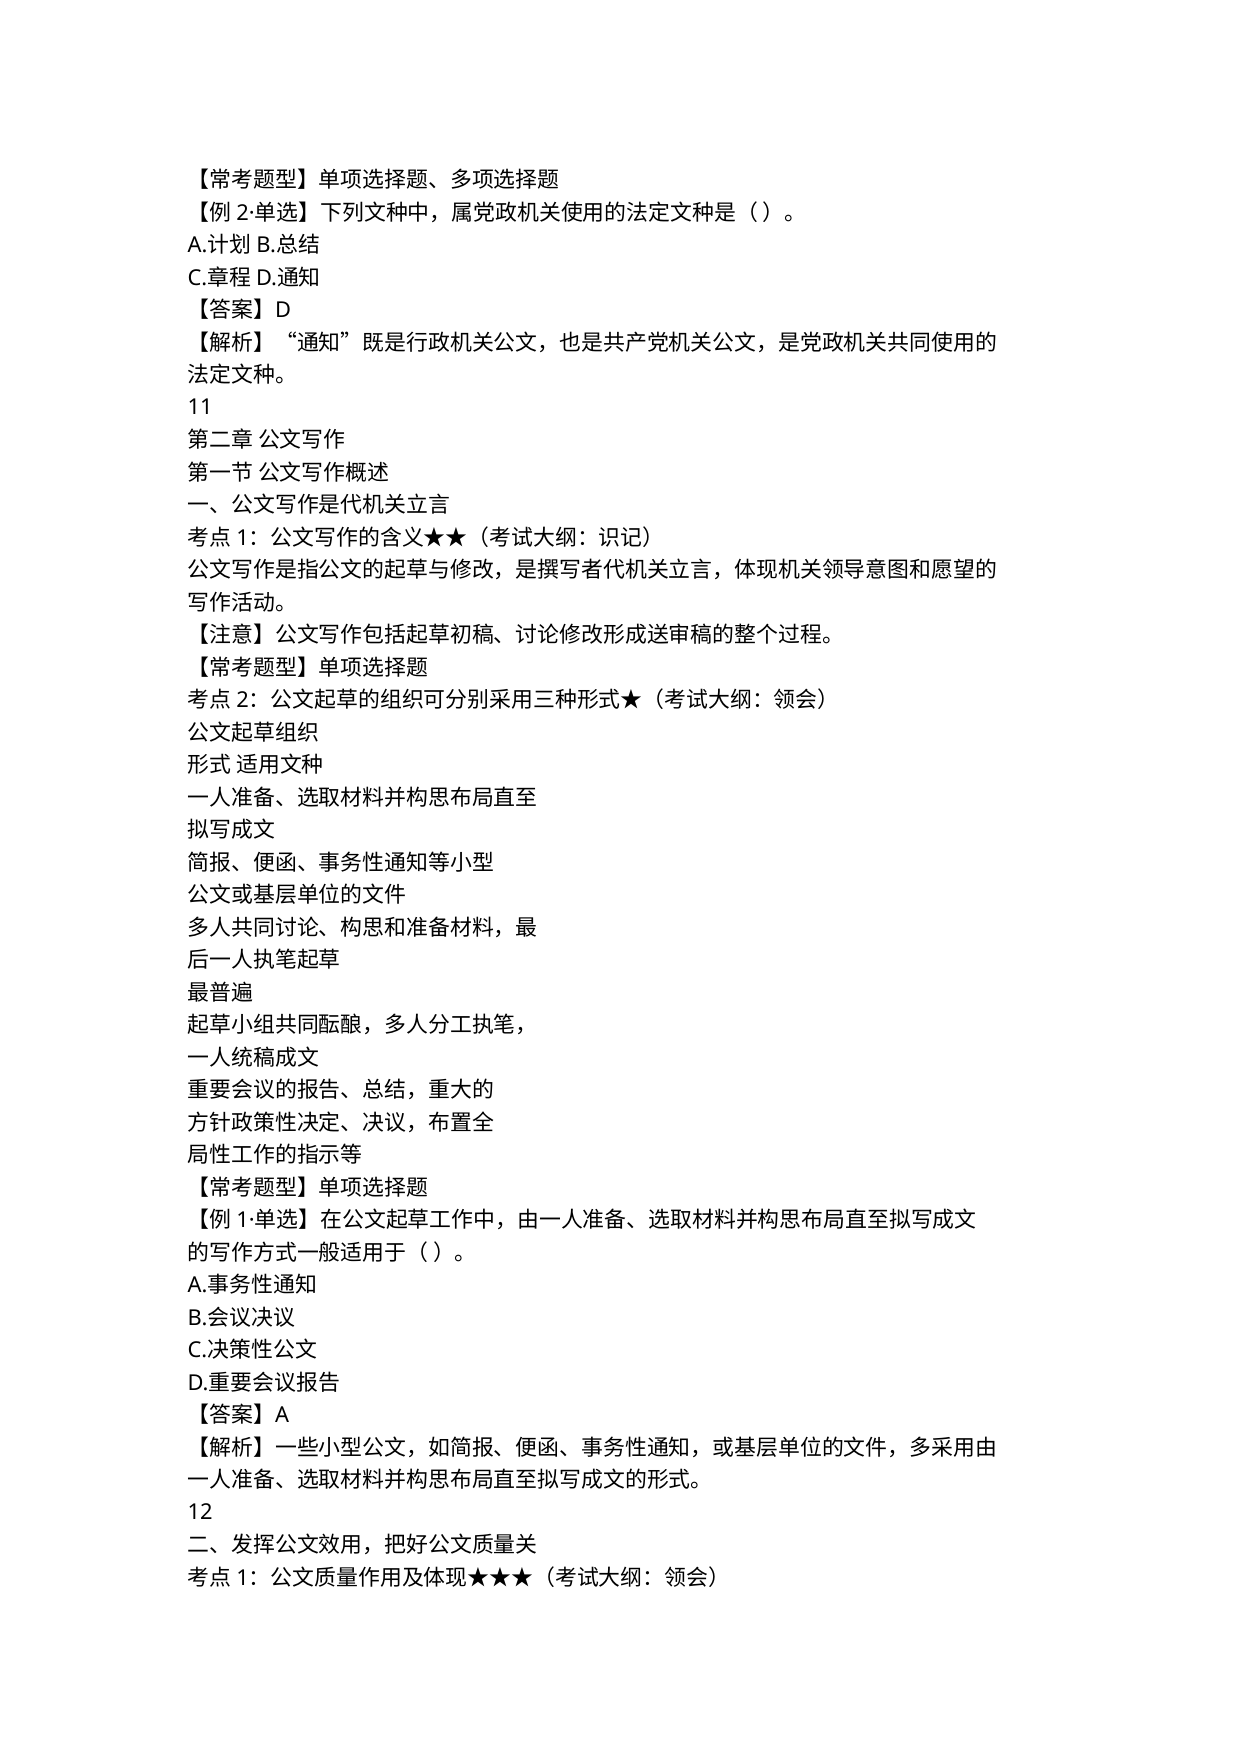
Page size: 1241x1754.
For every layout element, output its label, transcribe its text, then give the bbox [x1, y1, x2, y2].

text 考点 1：公文质量作用及体现★★★（考试大纲：领会） [187, 1559, 1053, 1592]
text 一人准备、选取材料并构思布局直至拟写成文的形式。 [187, 1462, 1053, 1494]
text 【常考题型】单项选择题 [187, 1169, 1053, 1202]
text C.章程 D.通知 [187, 259, 1053, 292]
text 一、公文写作是代机关立言 [187, 487, 1053, 519]
text 一人准备、选取材料并构思布局直至 [187, 779, 1053, 812]
text 第二章 公文写作 [187, 422, 1053, 454]
text 【注意】公文写作包括起草初稿、讨论修改形成送审稿的整个过程。 [187, 617, 1053, 649]
text 拟写成文 [187, 812, 1053, 844]
text 12 [187, 1494, 1053, 1527]
text B.会议决议 [187, 1299, 1053, 1332]
text A.事务性通知 [187, 1267, 1053, 1299]
text 【例 1·单选】在公文起草工作中，由一人准备、选取材料并构思布局直至拟写成文 [187, 1202, 1053, 1234]
text 【答案】D [187, 292, 1053, 324]
text 最普遍 [187, 974, 1053, 1007]
text 考点 2：公文起草的组织可分别采用三种形式★（考试大纲：领会） [187, 682, 1053, 714]
text 起草小组共同酝酿，多人分工执笔， [187, 1007, 1053, 1039]
text 公文或基层单位的文件 [187, 877, 1053, 909]
text 方针政策性决定、决议，布置全 [187, 1104, 1053, 1137]
text 局性工作的指示等 [187, 1137, 1053, 1169]
text 公文起草组织 [187, 714, 1053, 747]
text 多人共同讨论、构思和准备材料，最 [187, 909, 1053, 942]
text C.决策性公文 [187, 1332, 1053, 1364]
text 简报、便函、事务性通知等小型 [187, 844, 1053, 877]
text 二、发挥公文效用，把好公文质量关 [187, 1527, 1053, 1559]
text 一人统稿成文 [187, 1039, 1053, 1072]
text 法定文种。 [187, 357, 1053, 389]
text 后一人执笔起草 [187, 942, 1053, 974]
text 【常考题型】单项选择题 [187, 649, 1053, 682]
text 重要会议的报告、总结，重大的 [187, 1072, 1053, 1104]
text 11 [187, 389, 1053, 422]
text 第一节 公文写作概述 [187, 454, 1053, 487]
text 【解析】一些小型公文，如简报、便函、事务性通知，或基层单位的文件，多采用由 [187, 1429, 1053, 1462]
text 的写作方式一般适用于（ ）。 [187, 1234, 1053, 1267]
text 【例 2·单选】下列文种中，属党政机关使用的法定文种是（ ）。 [187, 194, 1053, 227]
text 写作活动。 [187, 584, 1053, 617]
text A.计划 B.总结 [187, 227, 1053, 259]
text 【解析】“通知”既是行政机关公文，也是共产党机关公文，是党政机关共同使用的 [187, 324, 1053, 357]
text 公文写作是指公文的起草与修改，是撰写者代机关立言，体现机关领导意图和愿望的 [187, 552, 1053, 584]
text 形式 适用文种 [187, 747, 1053, 779]
text D.重要会议报告 [187, 1364, 1053, 1397]
text 【常考题型】单项选择题、多项选择题 [187, 162, 1053, 194]
text 考点 1：公文写作的含义★★（考试大纲：识记） [187, 519, 1053, 552]
text 【答案】A [187, 1397, 1053, 1429]
